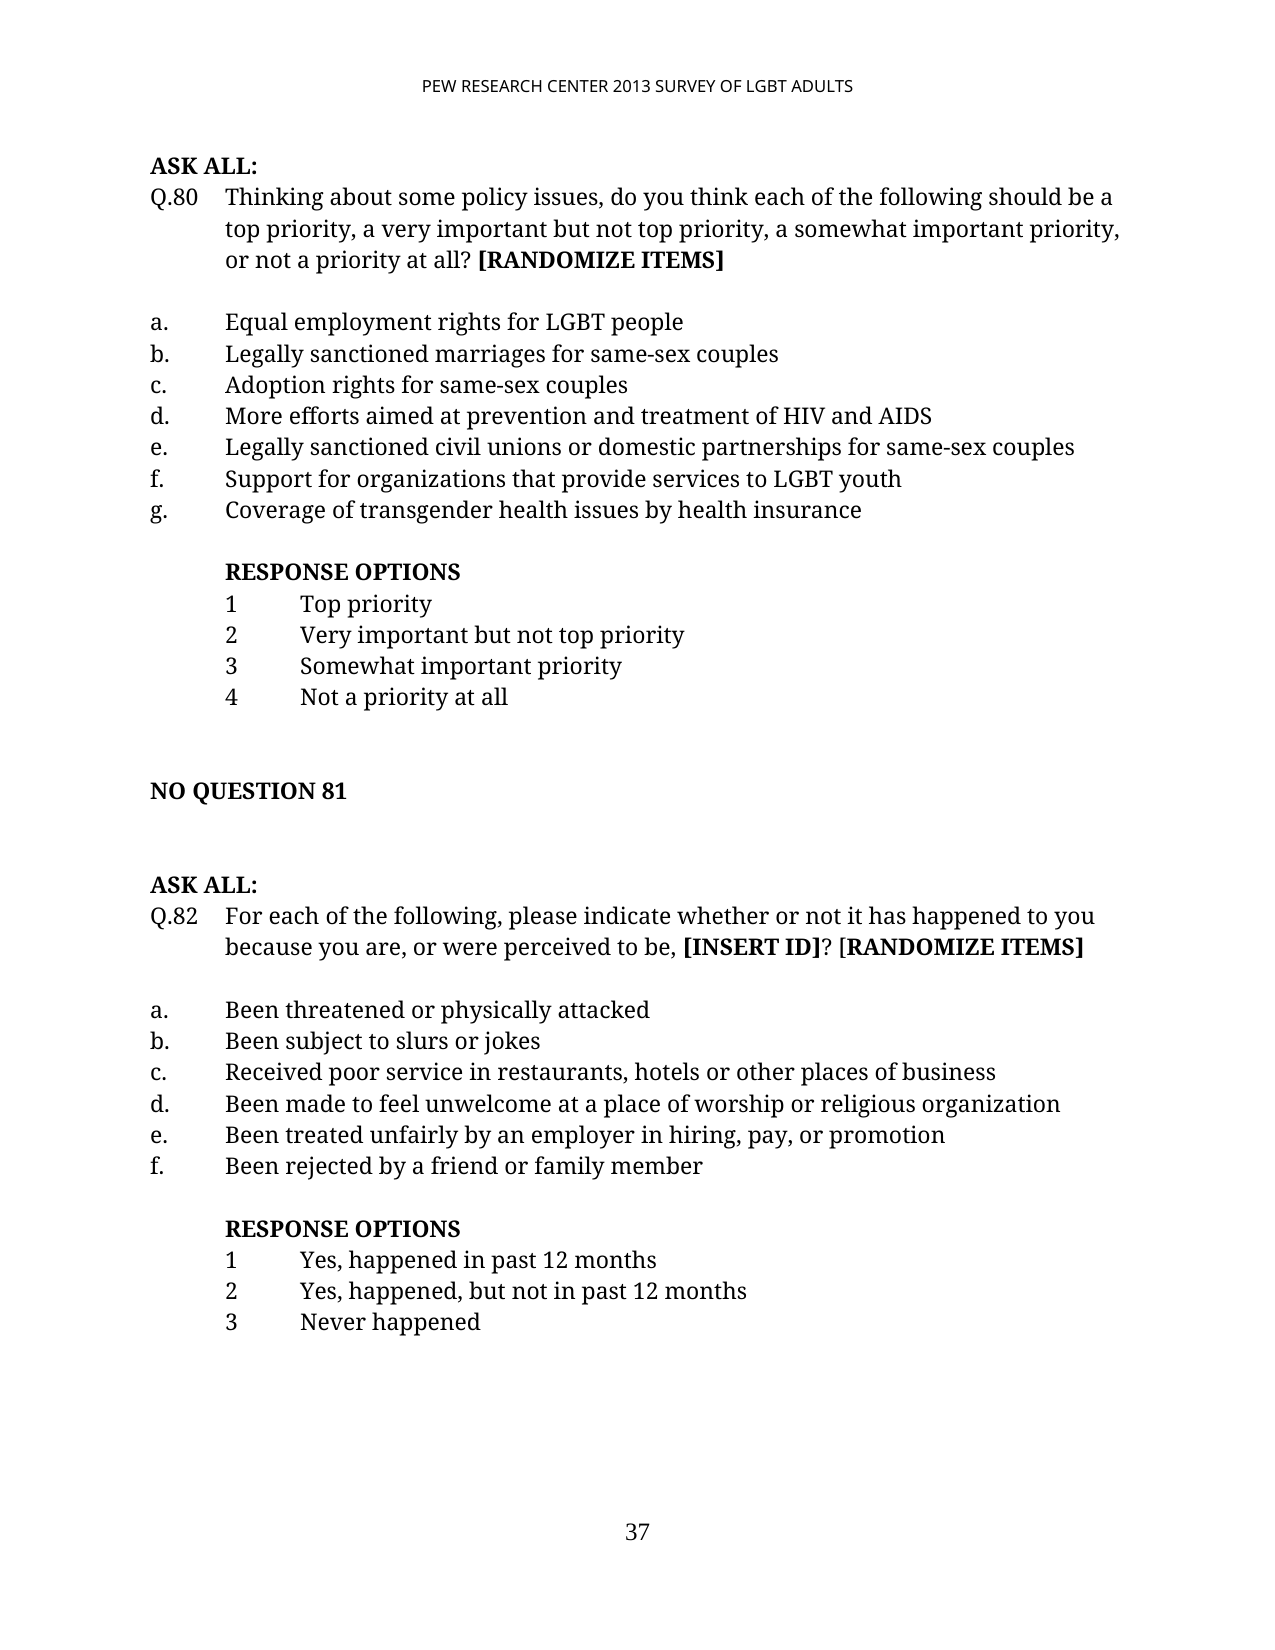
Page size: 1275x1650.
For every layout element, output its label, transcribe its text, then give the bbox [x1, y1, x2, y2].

text NO QUESTION 81 [150, 775, 1125, 806]
text Q.82 For each of the following, please indicate whether or not it has happened to you because you are, or were perceived to be, [INSERT ID]? [RANDOMIZE ITEMS] [150, 900, 1125, 962]
text Q.80 Thinking about some policy issues, do you think each of the following should be a top priority, a very important but not top priority, a somewhat important priority, or not a priority at all? [RANDOMIZE ITEMS] [150, 181, 1125, 275]
text f. Been rejected by a friend or family member [150, 1150, 1125, 1181]
text 3 Never happened [225, 1306, 1125, 1337]
text b. Legally sanctioned marriages for same-sex couples [150, 337, 1125, 369]
text a. Been threatened or physically attacked [150, 994, 1125, 1025]
text b. Been subject to slurs or jokes [150, 1025, 1125, 1056]
text 2 Very important but not top priority [225, 619, 1125, 650]
text 4 Not a priority at all [225, 681, 1125, 712]
text g. Coverage of transgender health issues by health insurance [150, 494, 1125, 525]
text RESPONSE OPTIONS [225, 556, 1125, 587]
text d. More efforts aimed at prevention and treatment of HIV and AIDS [150, 400, 1125, 431]
text 1 Top priority [225, 587, 1125, 619]
text a. Equal employment rights for LGBT people [150, 306, 1125, 337]
text 3 Somewhat important priority [225, 650, 1125, 681]
text ASK ALL: [150, 869, 1125, 900]
text f. Support for organizations that provide services to LGBT youth [150, 462, 1125, 494]
text ASK ALL: [150, 150, 1125, 181]
text e. Legally sanctioned civil unions or domestic partnerships for same-sex couples [150, 431, 1125, 462]
text 1 Yes, happened in past 12 months [225, 1244, 1125, 1275]
text c. Received poor service in restaurants, hotels or other places of business [150, 1056, 1125, 1087]
text d. Been made to feel unwelcome at a place of worship or religious organization [150, 1087, 1125, 1119]
text RESPONSE OPTIONS [225, 1212, 1125, 1244]
text e. Been treated unfairly by an employer in hiring, pay, or promotion [150, 1119, 1125, 1150]
text c. Adoption rights for same-sex couples [150, 369, 1125, 400]
text 2 Yes, happened, but not in past 12 months [225, 1275, 1125, 1306]
